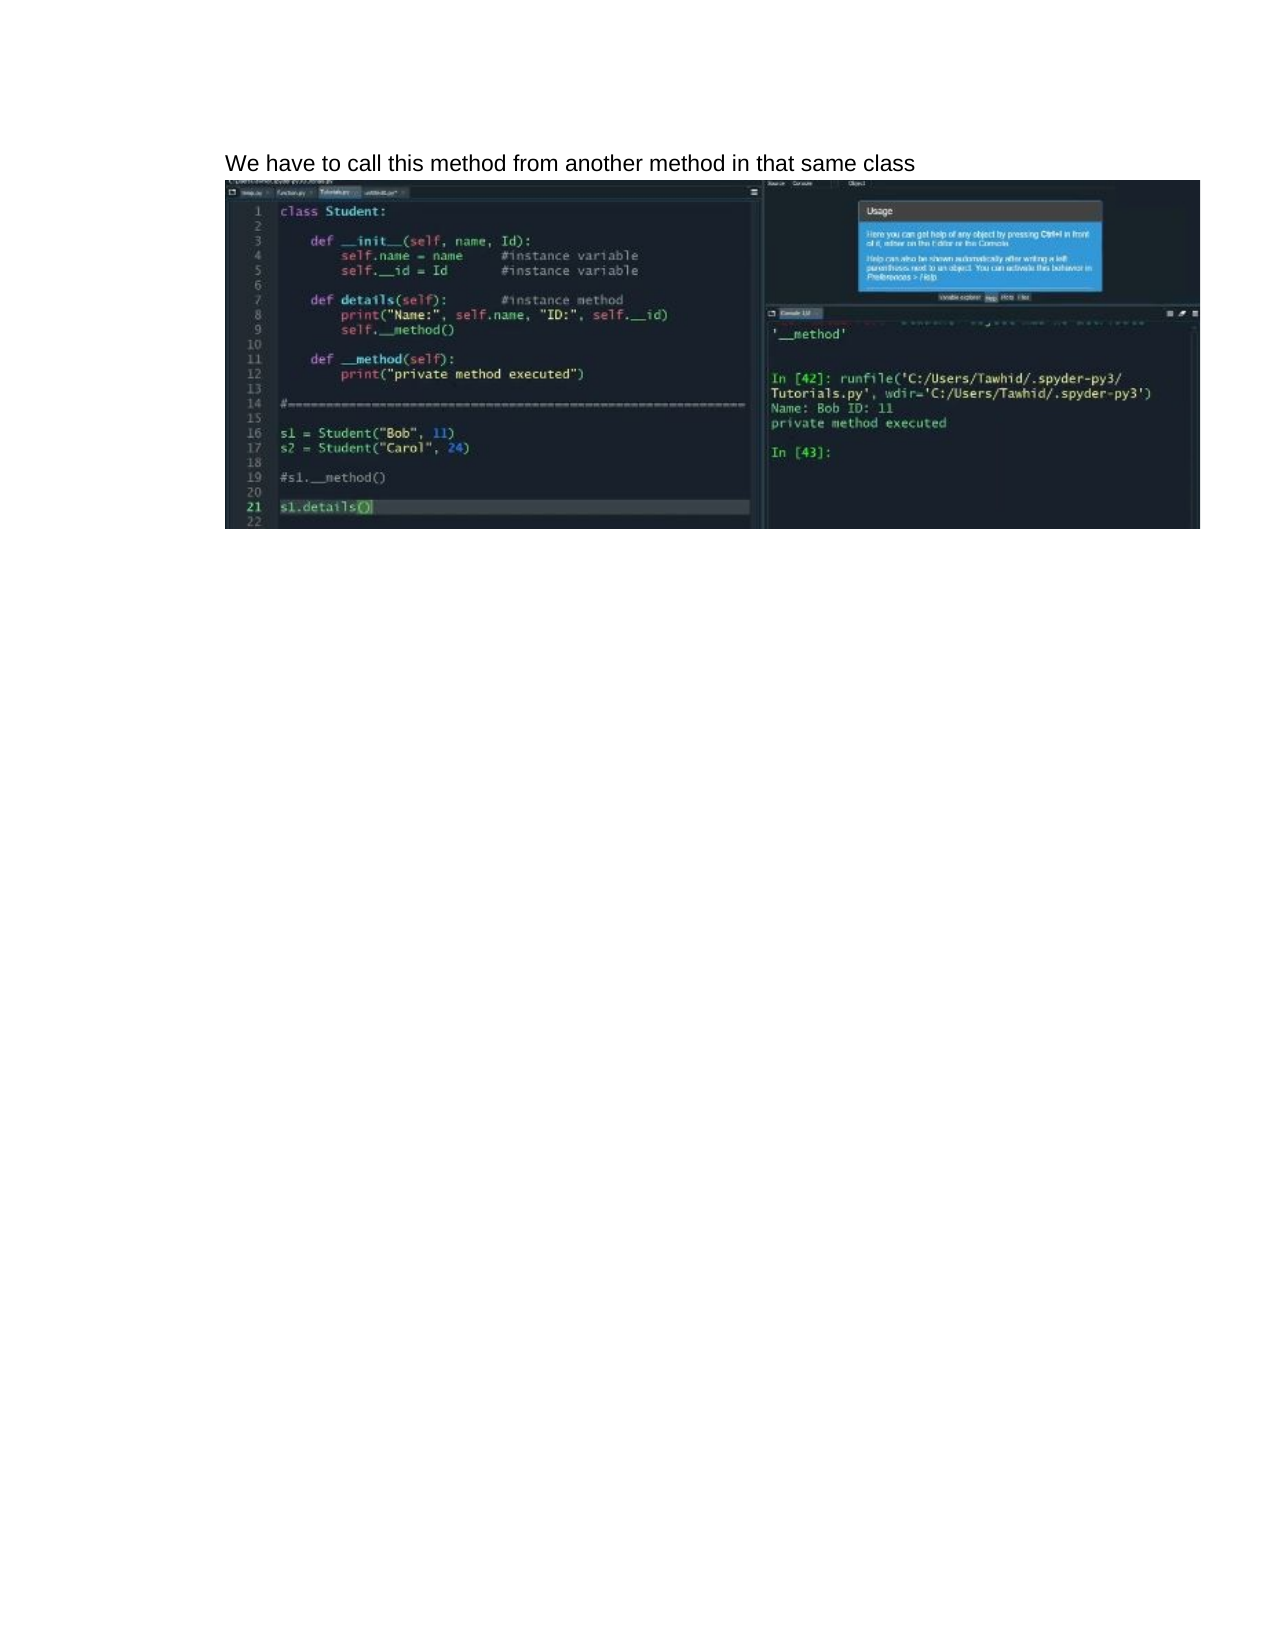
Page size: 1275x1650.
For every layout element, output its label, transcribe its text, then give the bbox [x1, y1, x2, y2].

text We have to call this method from another method in that same class [225, 150, 1125, 176]
picture [225, 180, 1200, 529]
